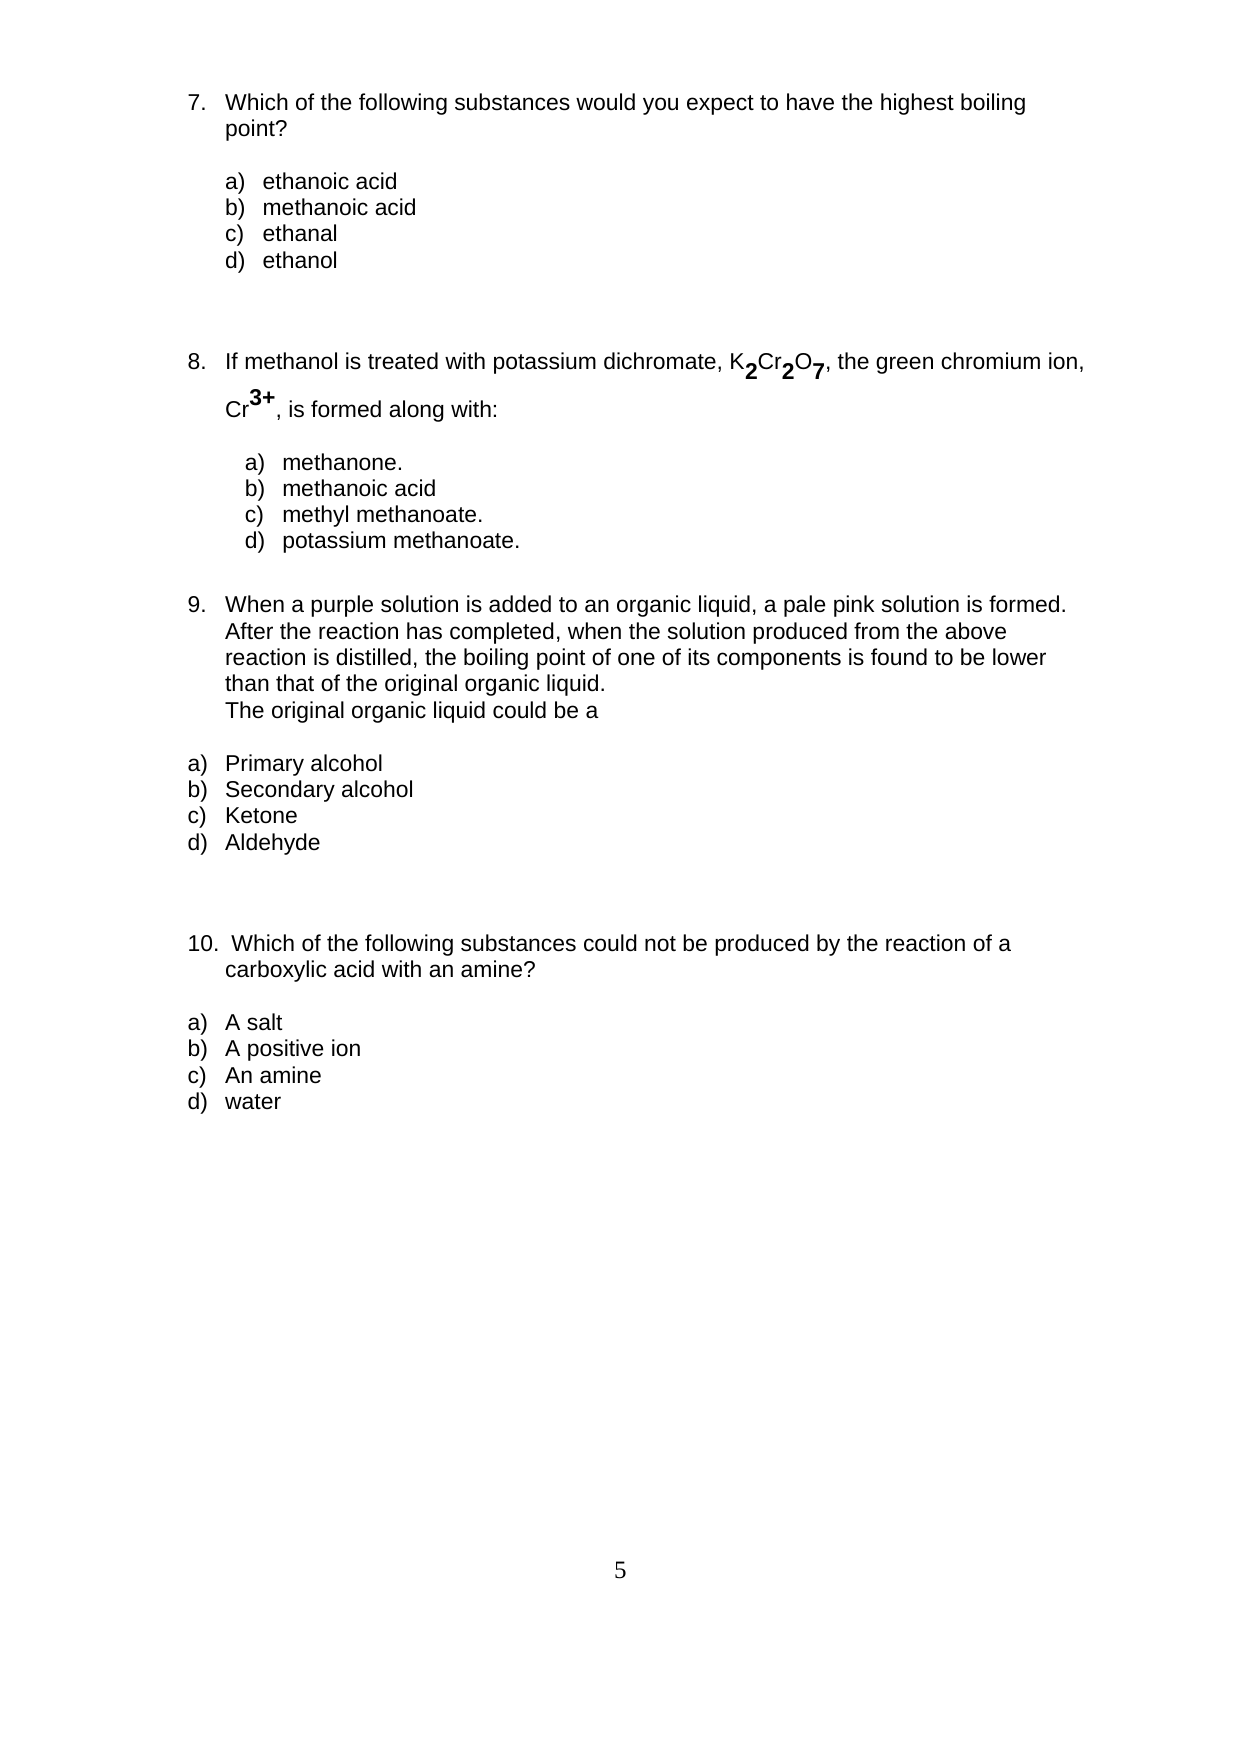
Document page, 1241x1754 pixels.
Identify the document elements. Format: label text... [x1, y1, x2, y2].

list When a purple solution is added to an organic liquid, a pale pink solution is formed. After the reaction has completed, when the solution produced from the above reaction is distilled, the boiling point of one of its components is found to be lower than that of the original organic liquid. [187, 591, 1090, 697]
list Secondary alcohol [187, 776, 1090, 802]
list Aldehyde [187, 828, 1090, 855]
list ethanoic acid [225, 168, 1090, 194]
list Primary alcohol [187, 749, 1090, 776]
list methanoic acid [225, 194, 1090, 220]
list methyl methanoate. [244, 501, 1090, 527]
list methanoic acid [244, 475, 1090, 501]
list ethanol [225, 247, 1090, 273]
list If methanol is treated with potassium dichromate, K2Cr2O7, the green chromium ion, Cr3+, is formed along with: [187, 348, 1090, 448]
list methanone. [244, 448, 1090, 475]
list A salt [187, 1009, 1090, 1035]
list Ketone [187, 802, 1090, 828]
list potassium methanoate. [244, 527, 1090, 554]
list water [187, 1088, 1090, 1114]
list Which of the following substances would you expect to have the highest boiling point? [187, 89, 1090, 168]
list The original organic liquid could be a [225, 697, 1090, 749]
list An amine [187, 1062, 1090, 1088]
list A positive ion [187, 1035, 1090, 1062]
list ethanal [225, 220, 1090, 247]
list Which of the following substances could not be produced by the reaction of a carboxylic acid with an amine? [187, 930, 1090, 1009]
